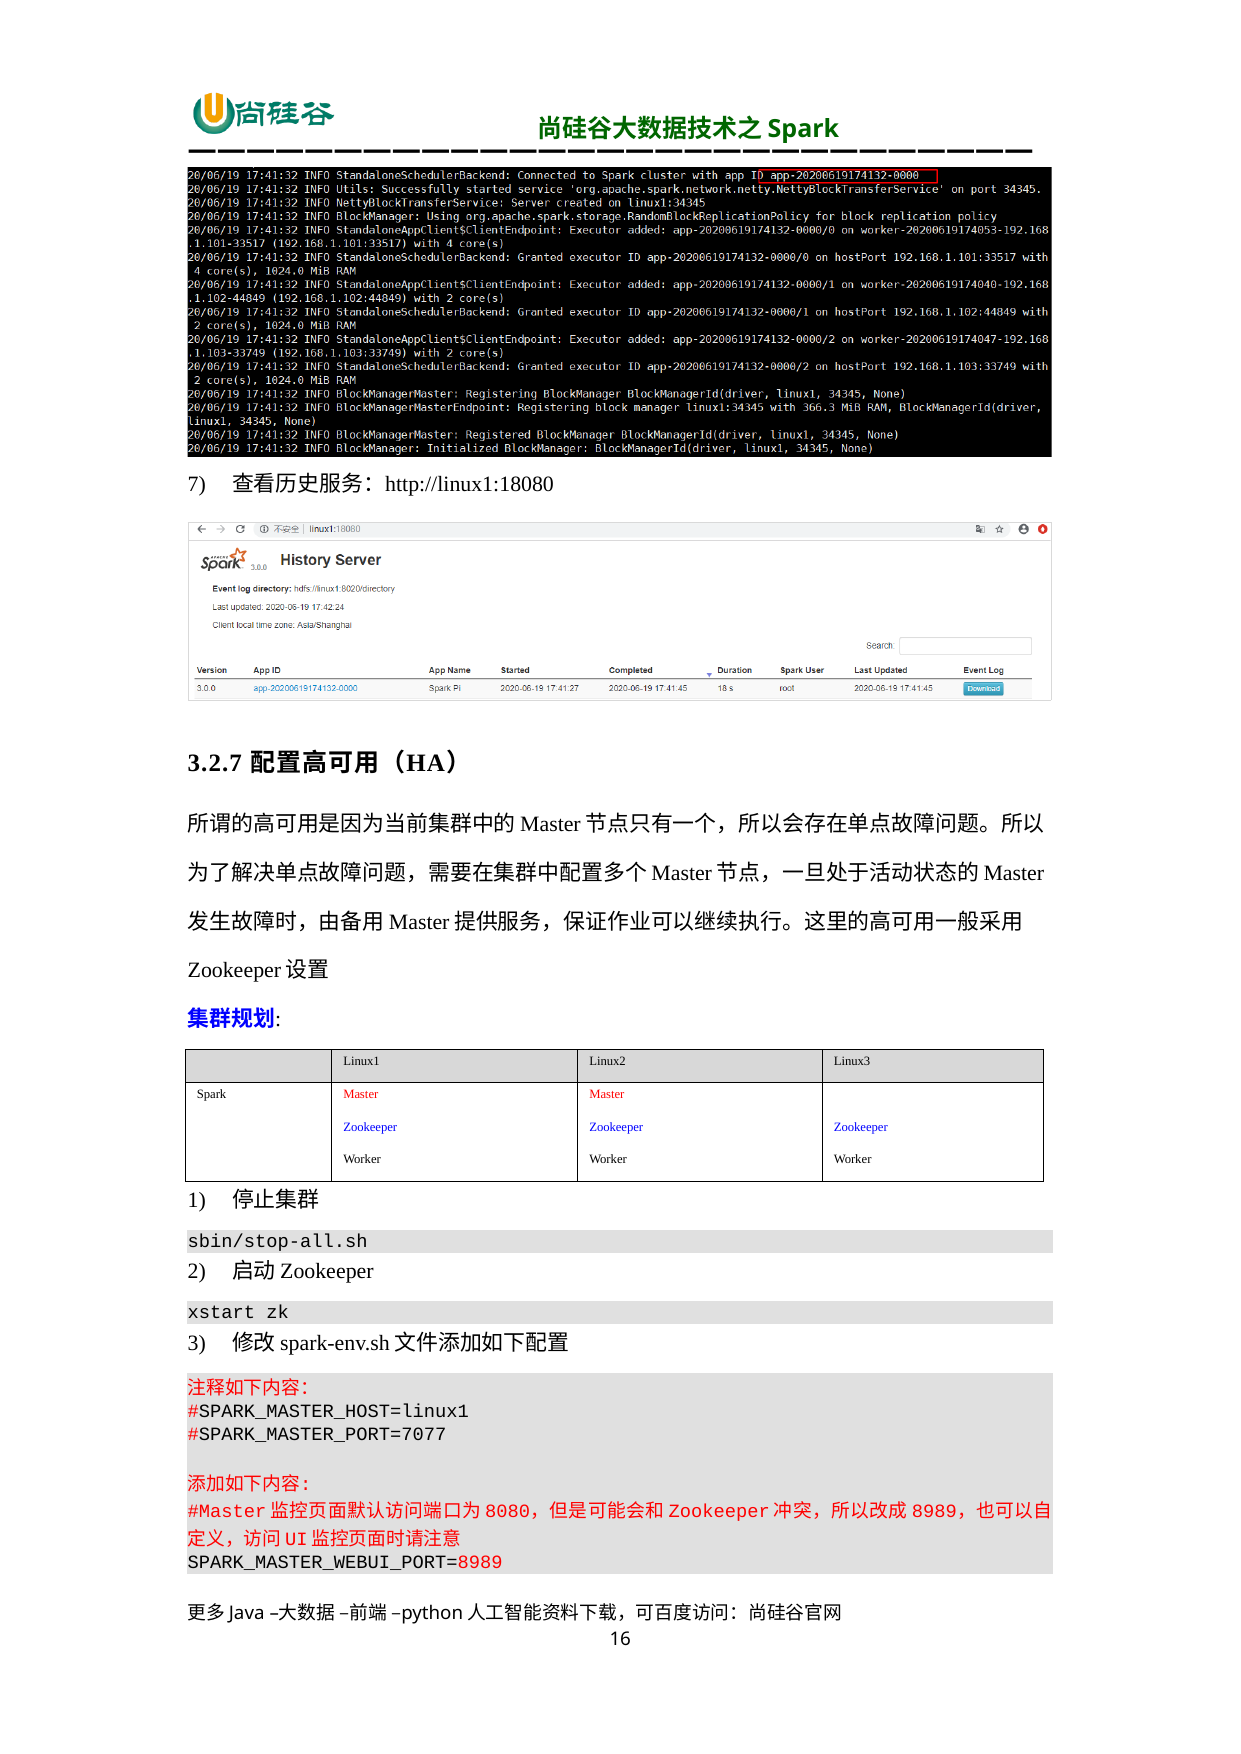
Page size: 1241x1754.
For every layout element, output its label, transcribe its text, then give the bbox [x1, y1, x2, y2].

table_cell Master Zookeeper Worker [332, 1083, 577, 1181]
text #SPARK_MASTER_HOST=linux1 [187, 1400, 1053, 1423]
table_cell Master Zookeeper Worker [578, 1083, 822, 1181]
table_header Linux3 [823, 1050, 1043, 1082]
list 查看历史服务：http://linux1:18080 [187, 465, 1053, 498]
text #Master监控页面默认访问端口为8080，但是可能会和Zookeeper冲突，所以改成8989，也可以自定义，访问UI监控页面时请注意 [187, 1496, 1053, 1551]
table_cell Zookeeper Worker [823, 1083, 1043, 1181]
text xstart zk [187, 1301, 1053, 1324]
table_header Linux1 [332, 1050, 577, 1082]
list 启动Zookeeper [187, 1253, 1053, 1286]
picture [187, 167, 1052, 457]
subtitle 3.2.7 配置高可用（HA） [187, 728, 1053, 793]
list 停止集群 [187, 1182, 1053, 1214]
text 所谓的高可用是因为当前集群中的Master节点只有一个，所以会存在单点故障问题。所以为了解决单点故障问题，需要在集群中配置多个Master节点，一旦处于活动状态的Master发生故障时，由备用Master提供服务，保证作业可以继续执行。这里的高可用一般采用Zookeeper设置 [187, 806, 1053, 984]
table_header Linux2 [578, 1050, 822, 1082]
text 注释如下内容： [187, 1373, 1053, 1400]
text #SPARK_MASTER_PORT=7077 [187, 1423, 1053, 1446]
list 修改spark-env.sh文件添加如下配置 [187, 1324, 1053, 1357]
table_header [186, 1050, 331, 1082]
text 集群规划: [187, 1000, 1053, 1033]
text SPARK_MASTER_WEBUI_PORT=8989 [187, 1551, 1053, 1574]
picture [187, 88, 338, 138]
text 添加如下内容: [187, 1469, 1053, 1496]
picture [189, 523, 1051, 700]
text sbin/stop-all.sh [187, 1230, 1053, 1253]
table_cell Spark [186, 1083, 331, 1181]
